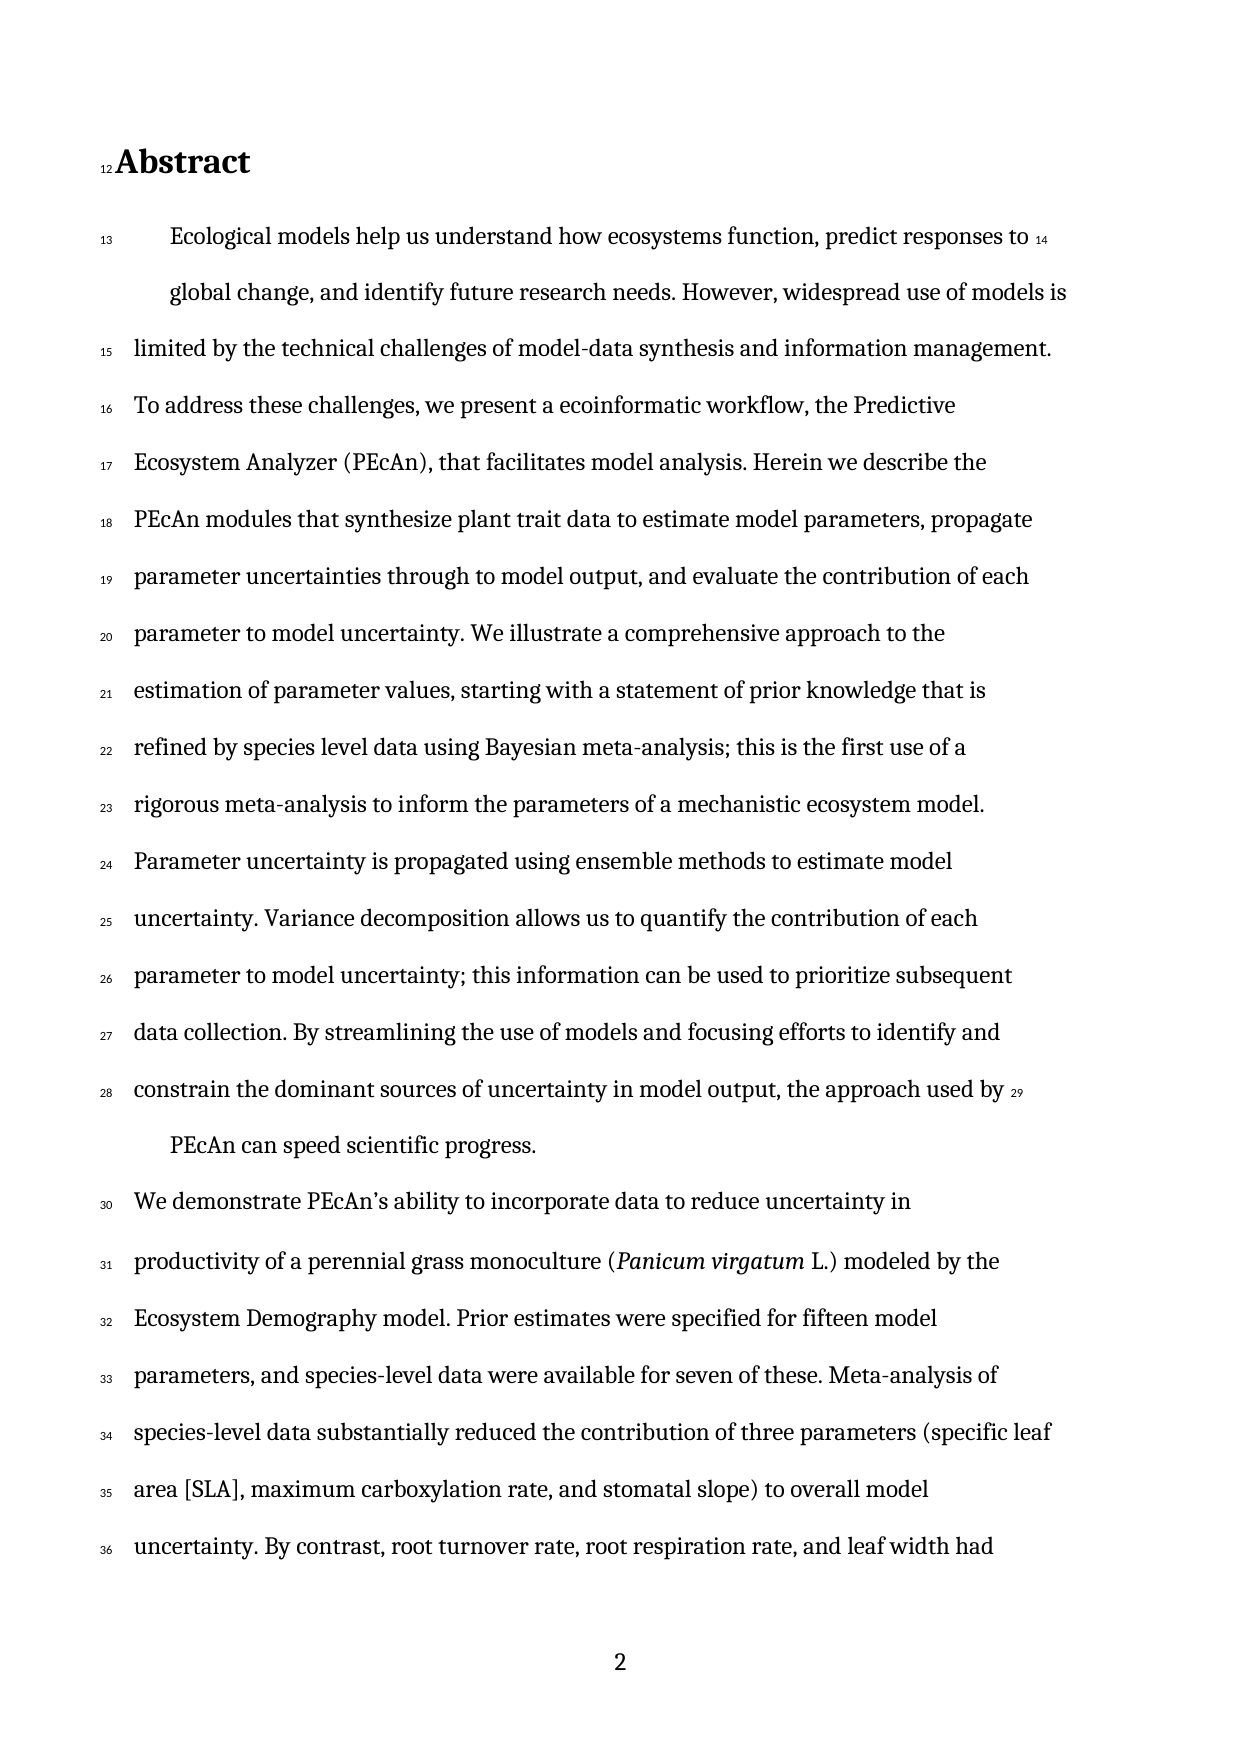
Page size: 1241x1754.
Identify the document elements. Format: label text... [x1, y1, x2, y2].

list area [SLA], maximum carboxylation rate, and stomatal slope) to overall model [99, 1475, 1100, 1503]
list parameter uncertainties through to model output, and evaluate the contribution of each [99, 562, 1100, 591]
list To address these challenges, we present a ecoinformatic workflow, the Predictive [99, 391, 1100, 420]
list limited by the technical challenges of model-data synthesis and information management. [99, 334, 1100, 363]
list We demonstrate PEcAn’s ability to incorporate data to reduce uncertainty in [99, 1187, 1100, 1216]
list parameter to model uncertainty. We illustrate a comprehensive approach to the [99, 619, 1100, 648]
list PEcAn modules that synthesize plant trait data to estimate model parameters, propagate [99, 505, 1100, 534]
list Parameter uncertainty is propagated using ensemble methods to estimate model [99, 847, 1100, 876]
list Ecosystem Analyzer (PEcAn), that facilitates model analysis. Herein we describe the [99, 448, 1100, 477]
list productivity of a perennial grass monoculture (Panicum virgatum L.) modeled by the [99, 1247, 1100, 1276]
list estimation of parameter values, starting with a statement of prior knowledge that is [99, 676, 1100, 705]
list uncertainty. Variance decomposition allows us to quantify the contribution of each [99, 904, 1100, 933]
list refined by species level data using Bayesian meta-analysis; this is the first use of a [99, 733, 1100, 762]
list rigorous meta-analysis to inform the parameters of a mechanistic ecosystem model. [99, 790, 1100, 819]
list species-level data substantially reduced the contribution of three parameters (specific leaf [99, 1418, 1100, 1446]
list parameter to model uncertainty; this information can be used to prioritize subsequent [99, 961, 1100, 990]
text 13 Ecological models help us understand how ecosystems function, predict responses to 14 global change, and identify future research needs. However, widespread use of models is [99, 222, 1078, 307]
list data collection. By streamlining the use of models and focusing efforts to identify and [99, 1018, 1100, 1047]
subtitle 12 Abstract [99, 142, 1240, 183]
list constrain the dominant sources of uncertainty in model output, the approach used by 29 PEcAn can speed scientific progress. [99, 1075, 1100, 1160]
list uncertainty. By contrast, root turnover rate, root respiration rate, and leaf width had [99, 1532, 1100, 1560]
list Ecosystem Demography model. Prior estimates were specified for fifteen model [99, 1304, 1100, 1332]
list parameters, and species-level data were available for seven of these. Meta-analysis of [99, 1361, 1100, 1389]
